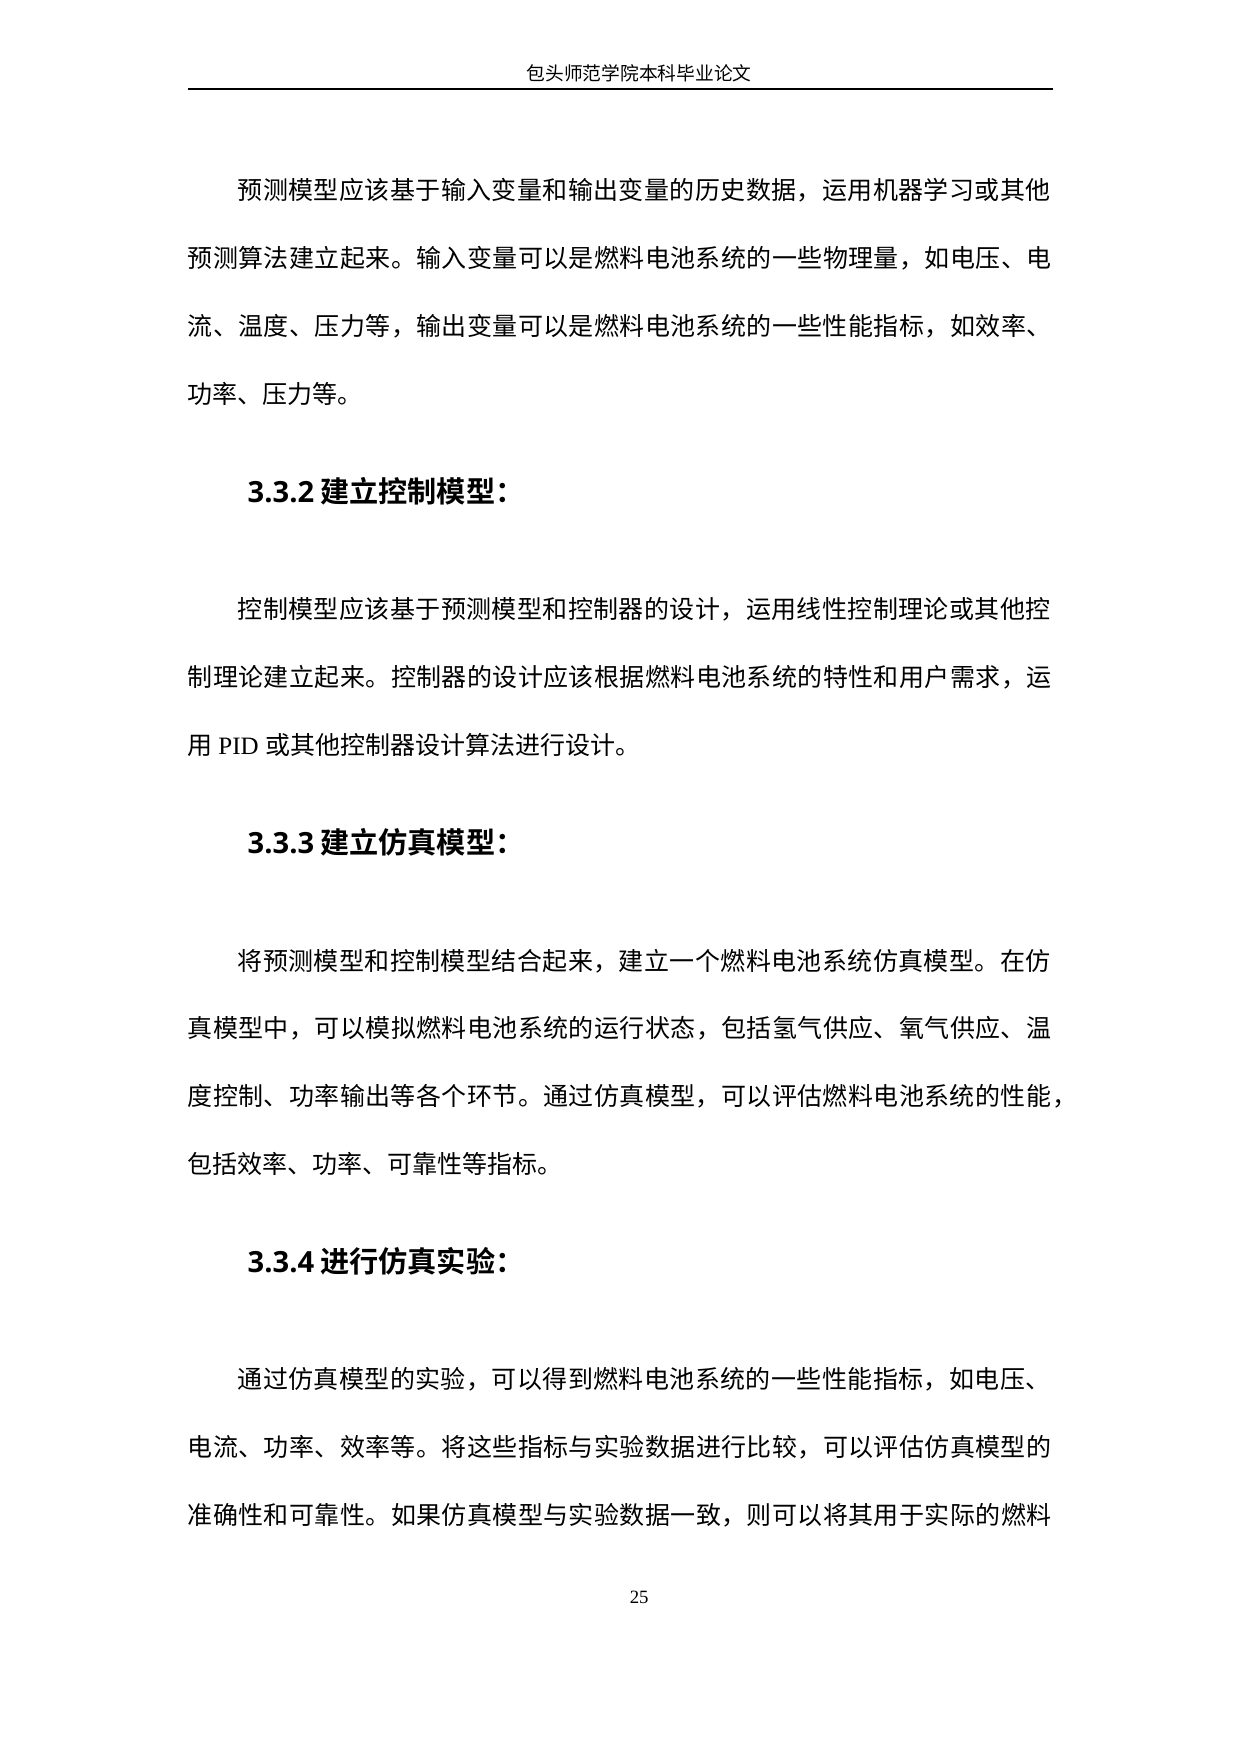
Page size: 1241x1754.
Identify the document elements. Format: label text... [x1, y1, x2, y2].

text 通过仿真模型的实验，可以得到燃料电池系统的一些性能指标，如电压、电流、功率、效率等。将这些指标与实验数据进行比较，可以评估仿真模型的准确性和可靠性。如果仿真模型与实验数据一致，则可以将其用于实际的燃料电池系统控制中。 [187, 1344, 1053, 1548]
text 预测模型应该基于输入变量和输出变量的历史数据，运用机器学习或其他预测算法建立起来。输入变量可以是燃料电池系统的一些物理量，如电压、电流、温度、压力等，输出变量可以是燃料电池系统的一些性能指标，如效率、功率、压力等。 [187, 155, 1053, 427]
subtitle 3.3.2建立控制模型： [187, 456, 1053, 524]
subtitle 3.3.4进行仿真实验： [187, 1226, 1053, 1294]
text 将预测模型和控制模型结合起来，建立一个燃料电池系统仿真模型。在仿真模型中，可以模拟燃料电池系统的运行状态，包括氢气供应、氧气供应、温度控制、功率输出等各个环节。通过仿真模型，可以评估燃料电池系统的性能，包括效率、功率、可靠性等指标。 [187, 925, 1053, 1197]
text 控制模型应该基于预测模型和控制器的设计，运用线性控制理论或其他控制理论建立起来。控制器的设计应该根据燃料电池系统的特性和用户需求，运用 PID 或其他控制器设计算法进行设计。 [187, 574, 1053, 778]
subtitle 3.3.3建立仿真模型： [187, 807, 1053, 875]
